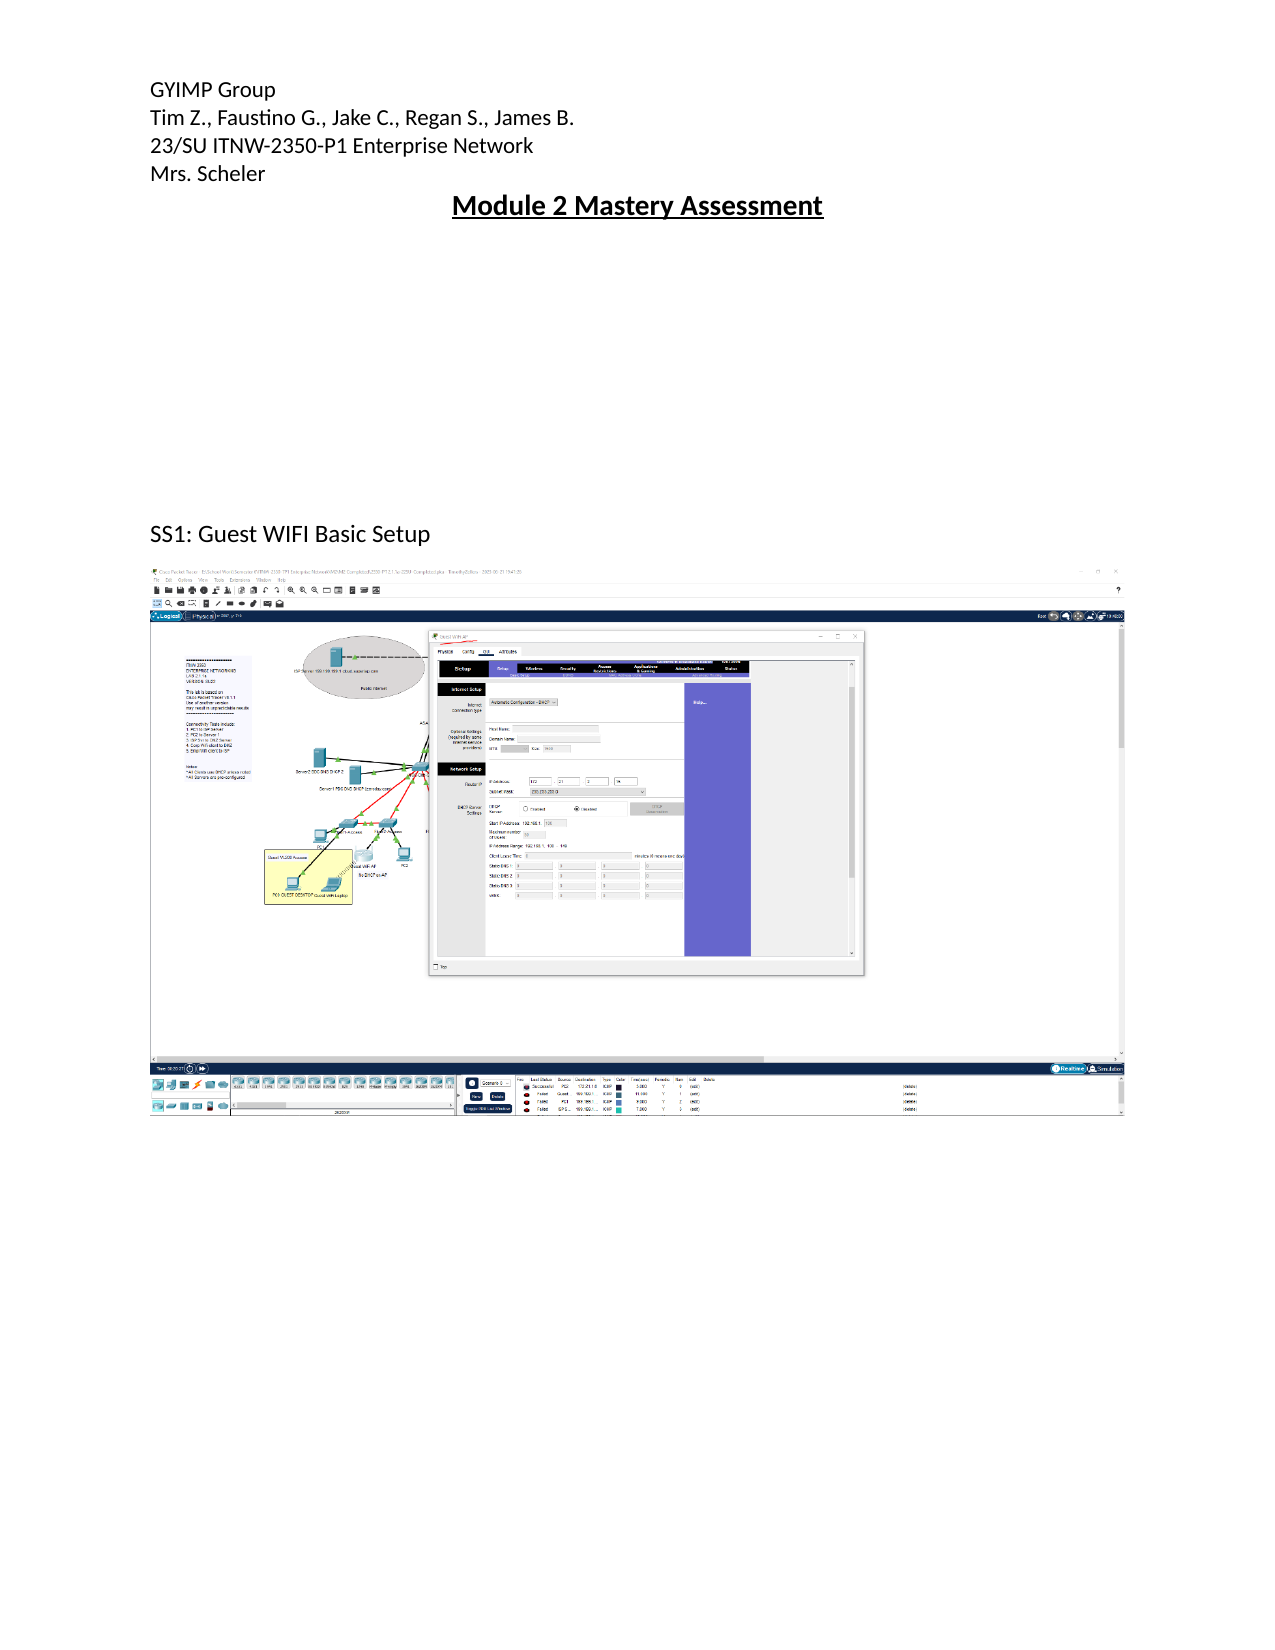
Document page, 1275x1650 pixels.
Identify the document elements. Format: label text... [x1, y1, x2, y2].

picture [150, 567, 1125, 1116]
text Module 2 Mastery Assessment [150, 187, 1125, 223]
text SS1: Guest WIFI Basic Setup [150, 518, 1125, 548]
